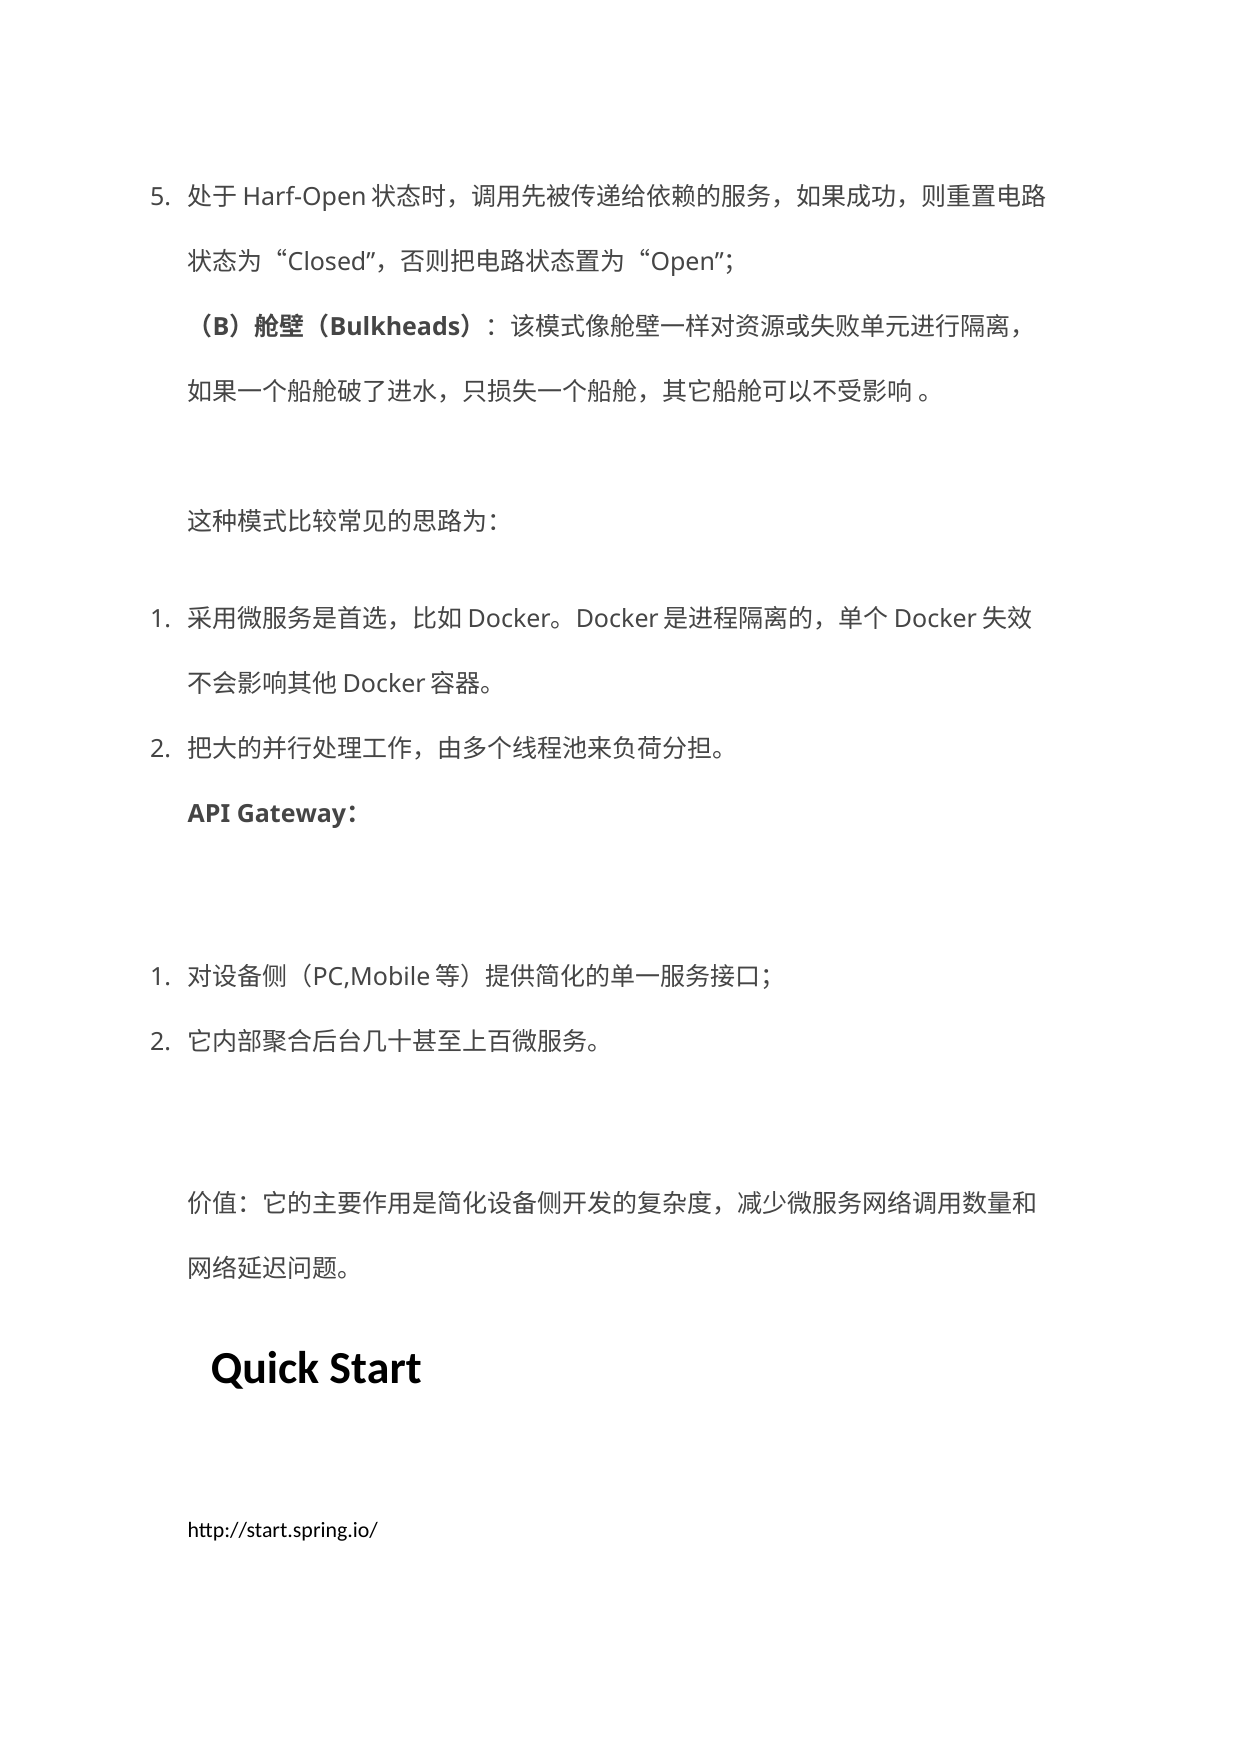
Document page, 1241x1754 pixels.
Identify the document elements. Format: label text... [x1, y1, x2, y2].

text http://start.spring.io/ [187, 1513, 1053, 1546]
text （B）舱壁（Bulkheads）：该模式像舱壁一样对资源或失败单元进行隔离，如果一个船舱破了进水，只损失一个船舱，其它船舱可以不受影响 。 这种模式比较常见的思路为： [187, 292, 1053, 584]
list 采用微服务是首选，比如Docker。Docker是进程隔离的，单个Docker失效不会影响其他Docker容器。 [150, 584, 1053, 714]
text API Gateway： [187, 779, 1053, 942]
text 价值：它的主要作用是简化设备侧开发的复杂度，减少微服务网络调用数量和网络延迟问题。 [187, 1169, 1053, 1299]
list 它内部聚合后台几十甚至上百微服务。 [150, 1007, 1053, 1072]
list 对设备侧（PC,Mobile等）提供简化的单一服务接口； [150, 942, 1053, 1007]
list 处于Harf-Open状态时，调用先被传递给依赖的服务，如果成功，则重置电路状态为“Closed”，否则把电路状态置为“Open”； [150, 162, 1053, 292]
subtitle Quick Start [187, 1335, 1053, 1400]
list 把大的并行处理工作，由多个线程池来负荷分担。 [150, 714, 1053, 779]
